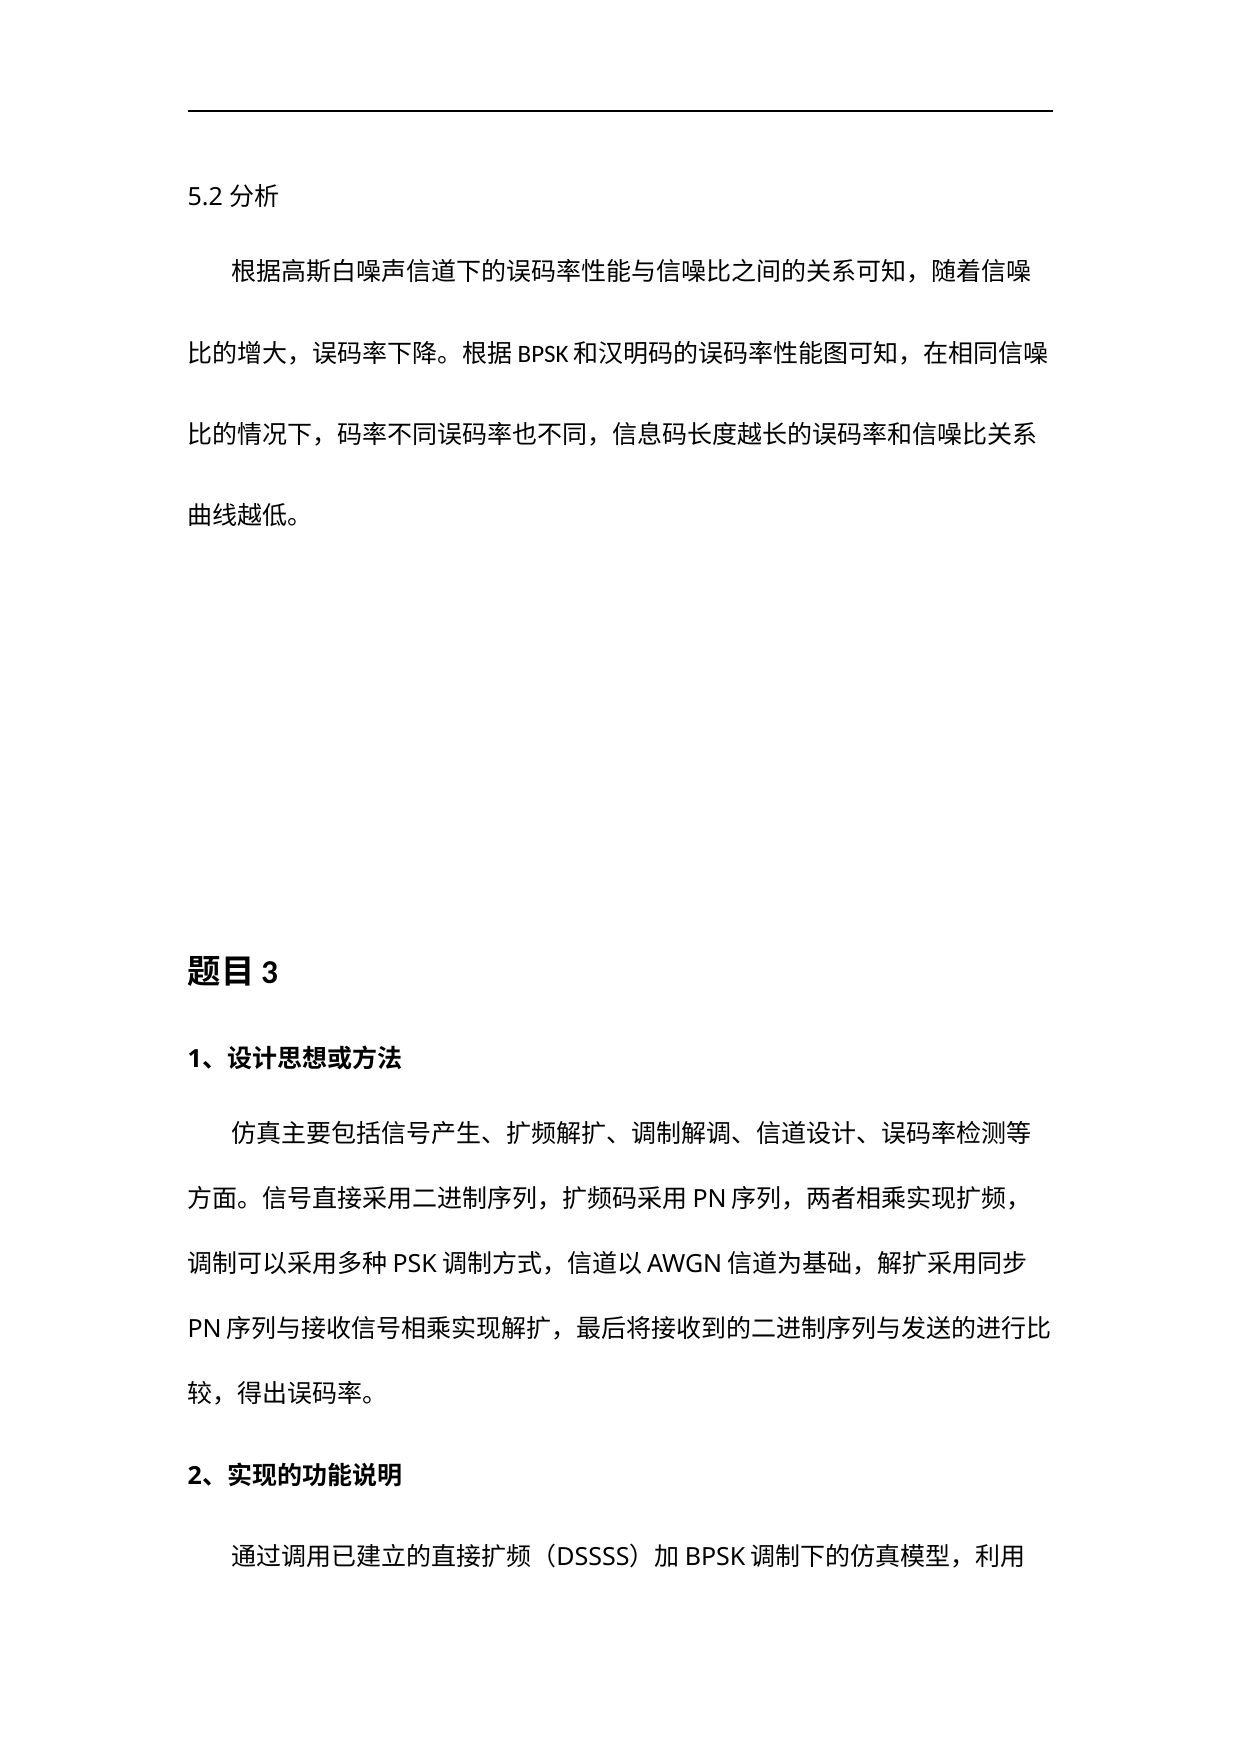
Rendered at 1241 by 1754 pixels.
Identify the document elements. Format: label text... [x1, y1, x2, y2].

list 仿真主要包括信号产生、扩频解扩、调制解调、信道设计、误码率检测等方面。信号直接采用二进制序列，扩频码采用PN序列，两者相乘实现扩频，调制可以采用多种PSK调制方式，信道以AWGN信道为基础，解扩采用同步PN序列与接收信号相乘实现解扩，最后将接收到的二进制序列与发送的进行比较，得出误码率。 [187, 1099, 1053, 1424]
text 5.2 分析 [187, 162, 1053, 227]
text 题目3 [187, 937, 1053, 1002]
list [187, 1522, 1053, 1587]
list 设计思想或方法 [187, 1024, 1053, 1089]
list 实现的功能说明 [187, 1441, 1053, 1506]
text 根据高斯白噪声信道下的误码率性能与信噪比之间的关系可知，随着信噪比的增大，误码率下降。根据BPSK和汉明码的误码率性能图可知，在相同信噪比的情况下，码率不同误码率也不同，信息码长度越长的误码率和信噪比关系曲线越低。 [187, 237, 1053, 546]
